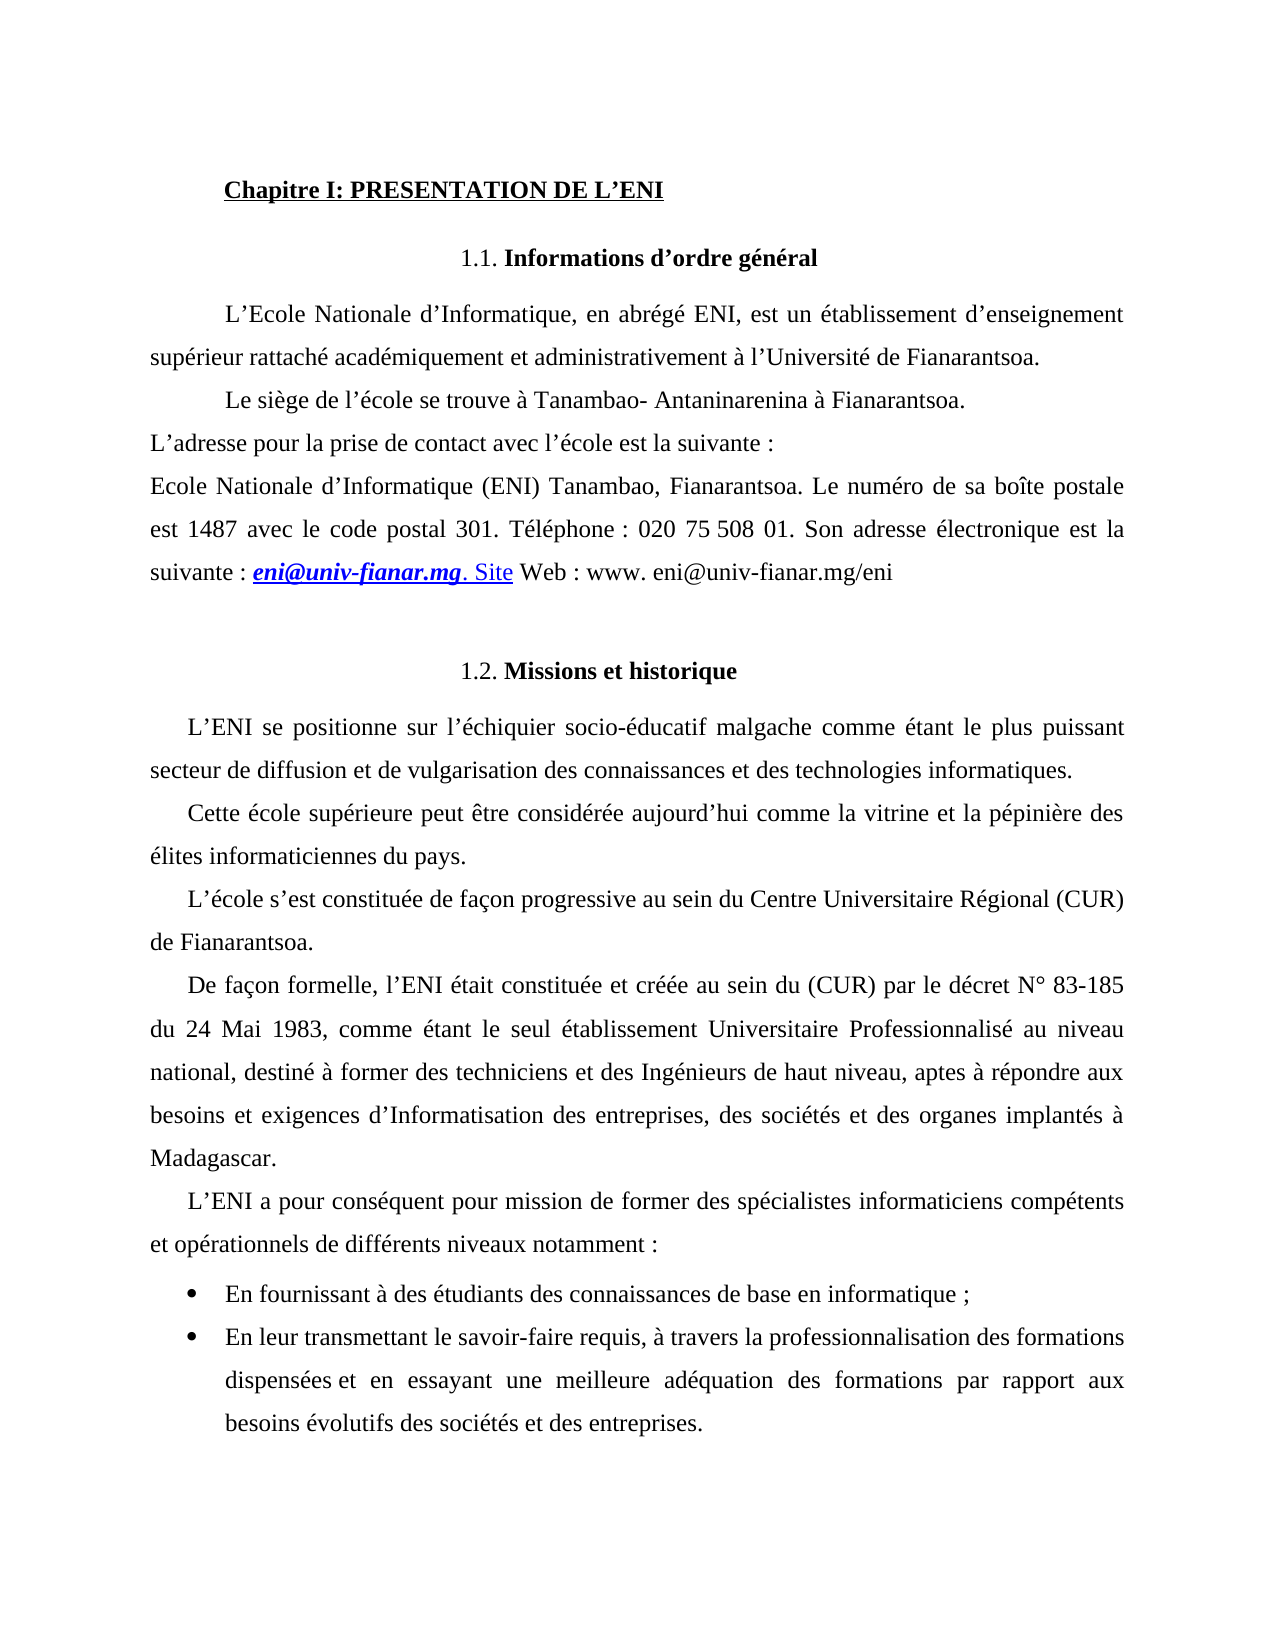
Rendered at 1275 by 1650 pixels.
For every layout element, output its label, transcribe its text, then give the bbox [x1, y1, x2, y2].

list En fournissant à des étudiants des connaissances de base en informatique ; [187, 1279, 1125, 1307]
text L’école s’est constituée de façon progressive au sein du Centre Universitaire Régional (CUR) de Fianarantsoa. [150, 884, 1125, 956]
text L’adresse pour la prise de contact avec l’école est la suivante : [150, 428, 1125, 457]
text Le siège de l’école se trouve à Tanambao- Antaninarenina à Fianarantsoa. [150, 385, 1125, 414]
list Missions et historique [460, 656, 1125, 685]
text Cette école supérieure peut être considérée aujourd’hui comme la vitrine et la pépinière des élites informaticiennes du pays. [150, 798, 1125, 870]
text Ecole Nationale d’Informatique (ENI) Tanambao, Fianarantsoa. Le numéro de sa boîte postale est 1487 avec le code postal 301. Téléphone : 020 75 508 01. Son adresse électronique est la suivante : eni@univ-fianar.mg. Site Web : www. eni@univ-fianar.mg/eni [150, 471, 1125, 586]
text Chapitre I: PRESENTATION DE L’ENI [150, 175, 1125, 204]
text De façon formelle, l’ENI était constituée et créée au sein du (CUR) par le décret N° 83-185 du 24 Mai 1983, comme étant le seul établissement Universitaire Professionnalisé au niveau national, destiné à former des techniciens et des Ingénieurs de haut niveau, aptes à répondre aux besoins et exigences d’Informatisation des entreprises, des sociétés et des organes implantés à Madagascar. [150, 971, 1125, 1172]
text L’Ecole Nationale d’Informatique, en abrégé ENI, est un établissement d’enseignement supérieur rattaché académiquement et administrativement à l’Université de Fianarantsoa. [150, 299, 1125, 371]
list Informations d’ordre général [460, 243, 1125, 272]
list En leur transmettant le savoir-faire requis, à travers la professionnalisation des formations dispensées et en essayant une meilleure adéquation des formations par rapport aux besoins évolutifs des sociétés et des entreprises. [187, 1322, 1125, 1437]
text L’ENI se positionne sur l’échiquier socio-éducatif malgache comme étant le plus puissant secteur de diffusion et de vulgarisation des connaissances et des technologies informatiques. [150, 712, 1125, 784]
text L’ENI a pour conséquent pour mission de former des spécialistes informaticiens compétents et opérationnels de différents niveaux notamment : [150, 1186, 1125, 1258]
